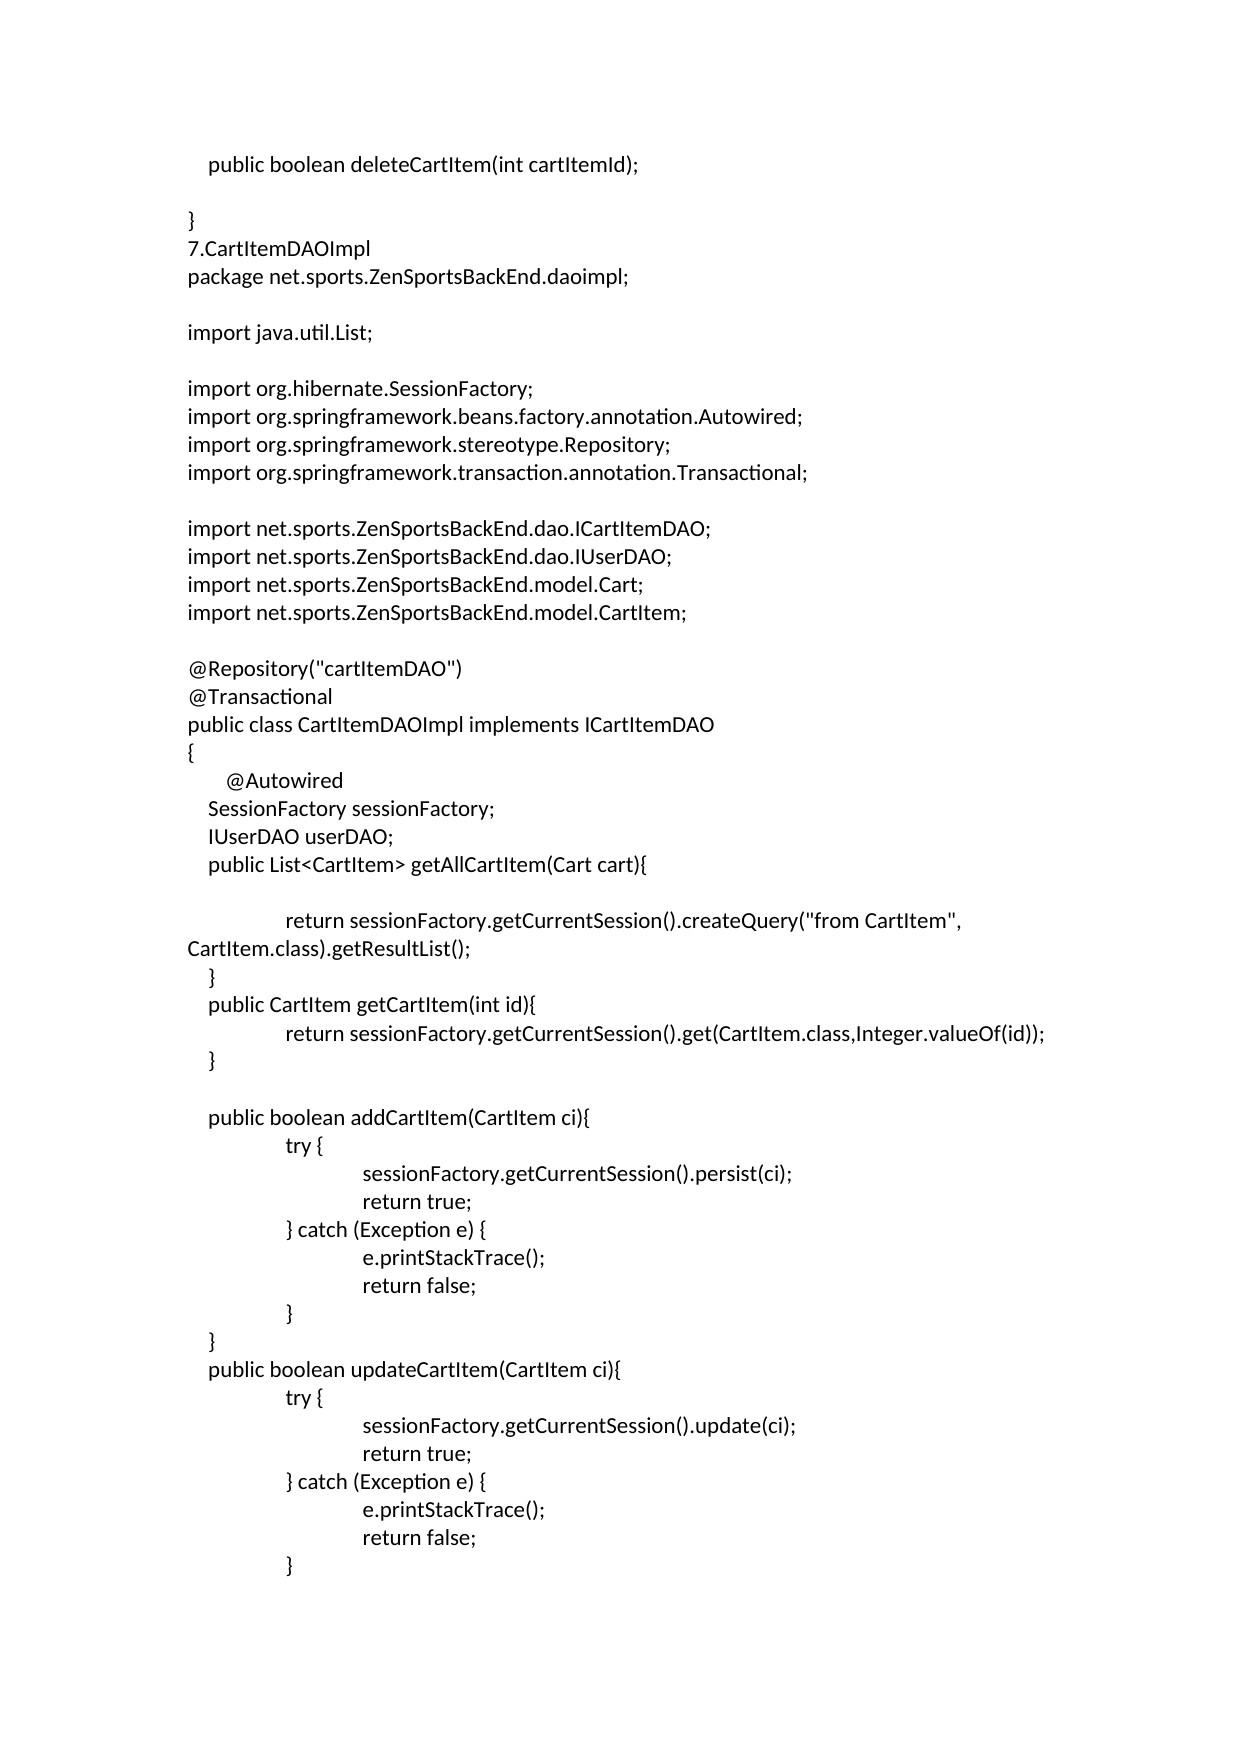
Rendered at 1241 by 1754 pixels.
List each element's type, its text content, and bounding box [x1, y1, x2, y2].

text } [187, 206, 1090, 234]
text import net.sports.ZenSportsBackEnd.dao.IUserDAO; [187, 542, 1090, 570]
text return false; [187, 1523, 1090, 1551]
text try { [187, 1383, 1090, 1411]
text public boolean deleteCartItem(int cartItemId); [187, 150, 1090, 178]
text return false; [187, 1271, 1090, 1299]
text @Transactional [187, 682, 1090, 710]
text IUserDAO userDAO; [187, 822, 1090, 851]
text import org.springframework.beans.factory.annotation.Autowired; [187, 402, 1090, 430]
text import net.sports.ZenSportsBackEnd.model.Cart; [187, 570, 1090, 598]
text return sessionFactory.getCurrentSession().createQuery("from CartItem", CartItem.class).getResultList(); [187, 907, 1090, 963]
text return true; [187, 1187, 1090, 1215]
text package net.sports.ZenSportsBackEnd.daoimpl; [187, 262, 1090, 290]
text } catch (Exception e) { [187, 1215, 1090, 1243]
text } [187, 1551, 1090, 1579]
text import org.hibernate.SessionFactory; [187, 374, 1090, 402]
text } [187, 1327, 1090, 1355]
text public boolean addCartItem(CartItem ci){ [187, 1103, 1090, 1131]
text public boolean updateCartItem(CartItem ci){ [187, 1355, 1090, 1383]
text } catch (Exception e) { [187, 1467, 1090, 1495]
text import java.util.List; [187, 318, 1090, 346]
text SessionFactory sessionFactory; [187, 794, 1090, 822]
text import org.springframework.transaction.annotation.Transactional; [187, 458, 1090, 486]
text { [187, 738, 1090, 766]
text import net.sports.ZenSportsBackEnd.dao.ICartItemDAO; [187, 514, 1090, 542]
text public List<CartItem> getAllCartItem(Cart cart){ [187, 851, 1090, 878]
text } [187, 1299, 1090, 1327]
text public class CartItemDAOImpl implements ICartItemDAO [187, 710, 1090, 738]
text } [187, 963, 1090, 991]
text e.printStackTrace(); [187, 1495, 1090, 1523]
text sessionFactory.getCurrentSession().update(ci); [187, 1411, 1090, 1439]
text 7.CartItemDAOImpl [187, 234, 1090, 262]
text return true; [187, 1439, 1090, 1467]
text @Repository("cartItemDAO") [187, 654, 1090, 682]
text e.printStackTrace(); [187, 1243, 1090, 1271]
text import net.sports.ZenSportsBackEnd.model.CartItem; [187, 598, 1090, 626]
text } [187, 1047, 1090, 1075]
text public CartItem getCartItem(int id){ [187, 991, 1090, 1019]
text import org.springframework.stereotype.Repository; [187, 430, 1090, 458]
text return sessionFactory.getCurrentSession().get(CartItem.class,Integer.valueOf(id)); [187, 1019, 1090, 1047]
text sessionFactory.getCurrentSession().persist(ci); [187, 1159, 1090, 1187]
text @Autowired [187, 766, 1090, 794]
text try { [187, 1131, 1090, 1159]
